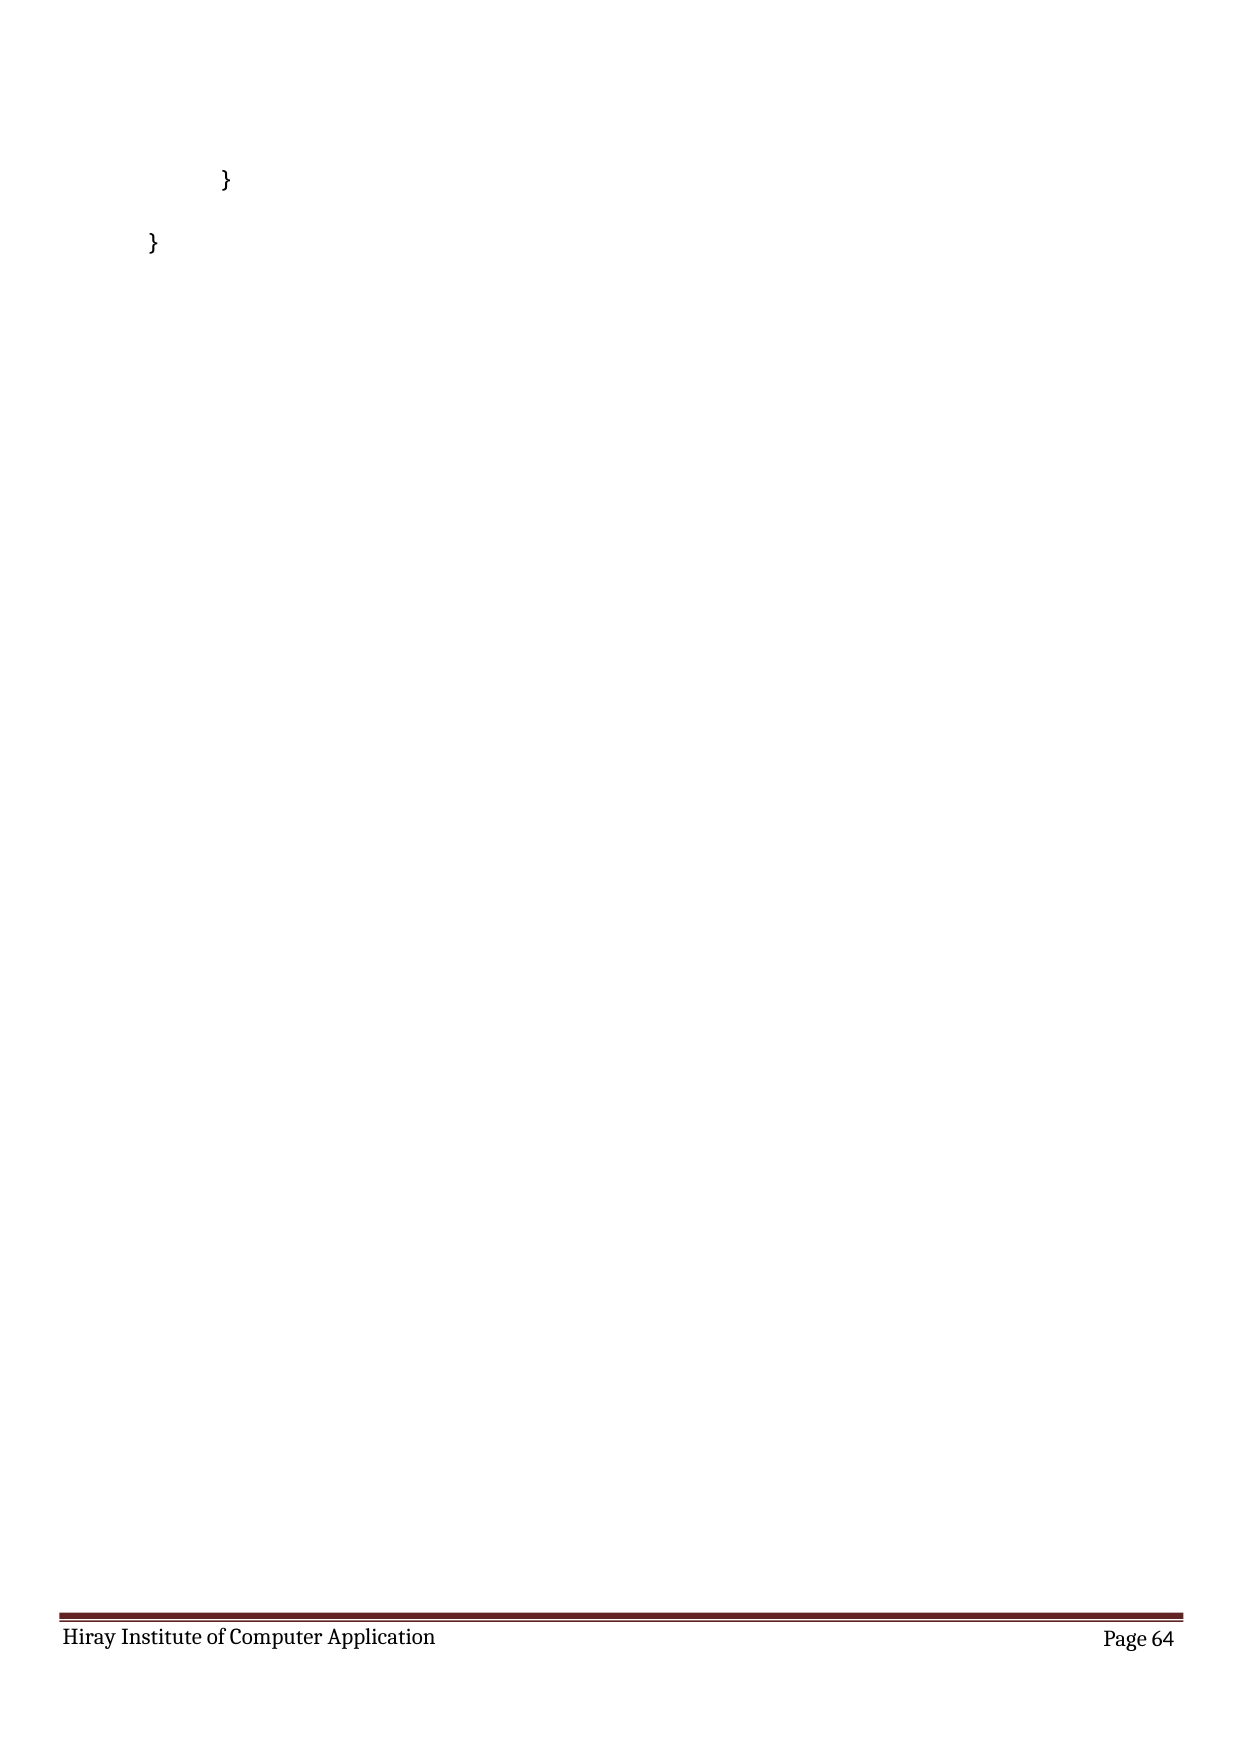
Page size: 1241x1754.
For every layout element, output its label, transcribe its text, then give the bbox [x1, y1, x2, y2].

text } [146, 225, 1194, 257]
text } [219, 164, 1194, 193]
